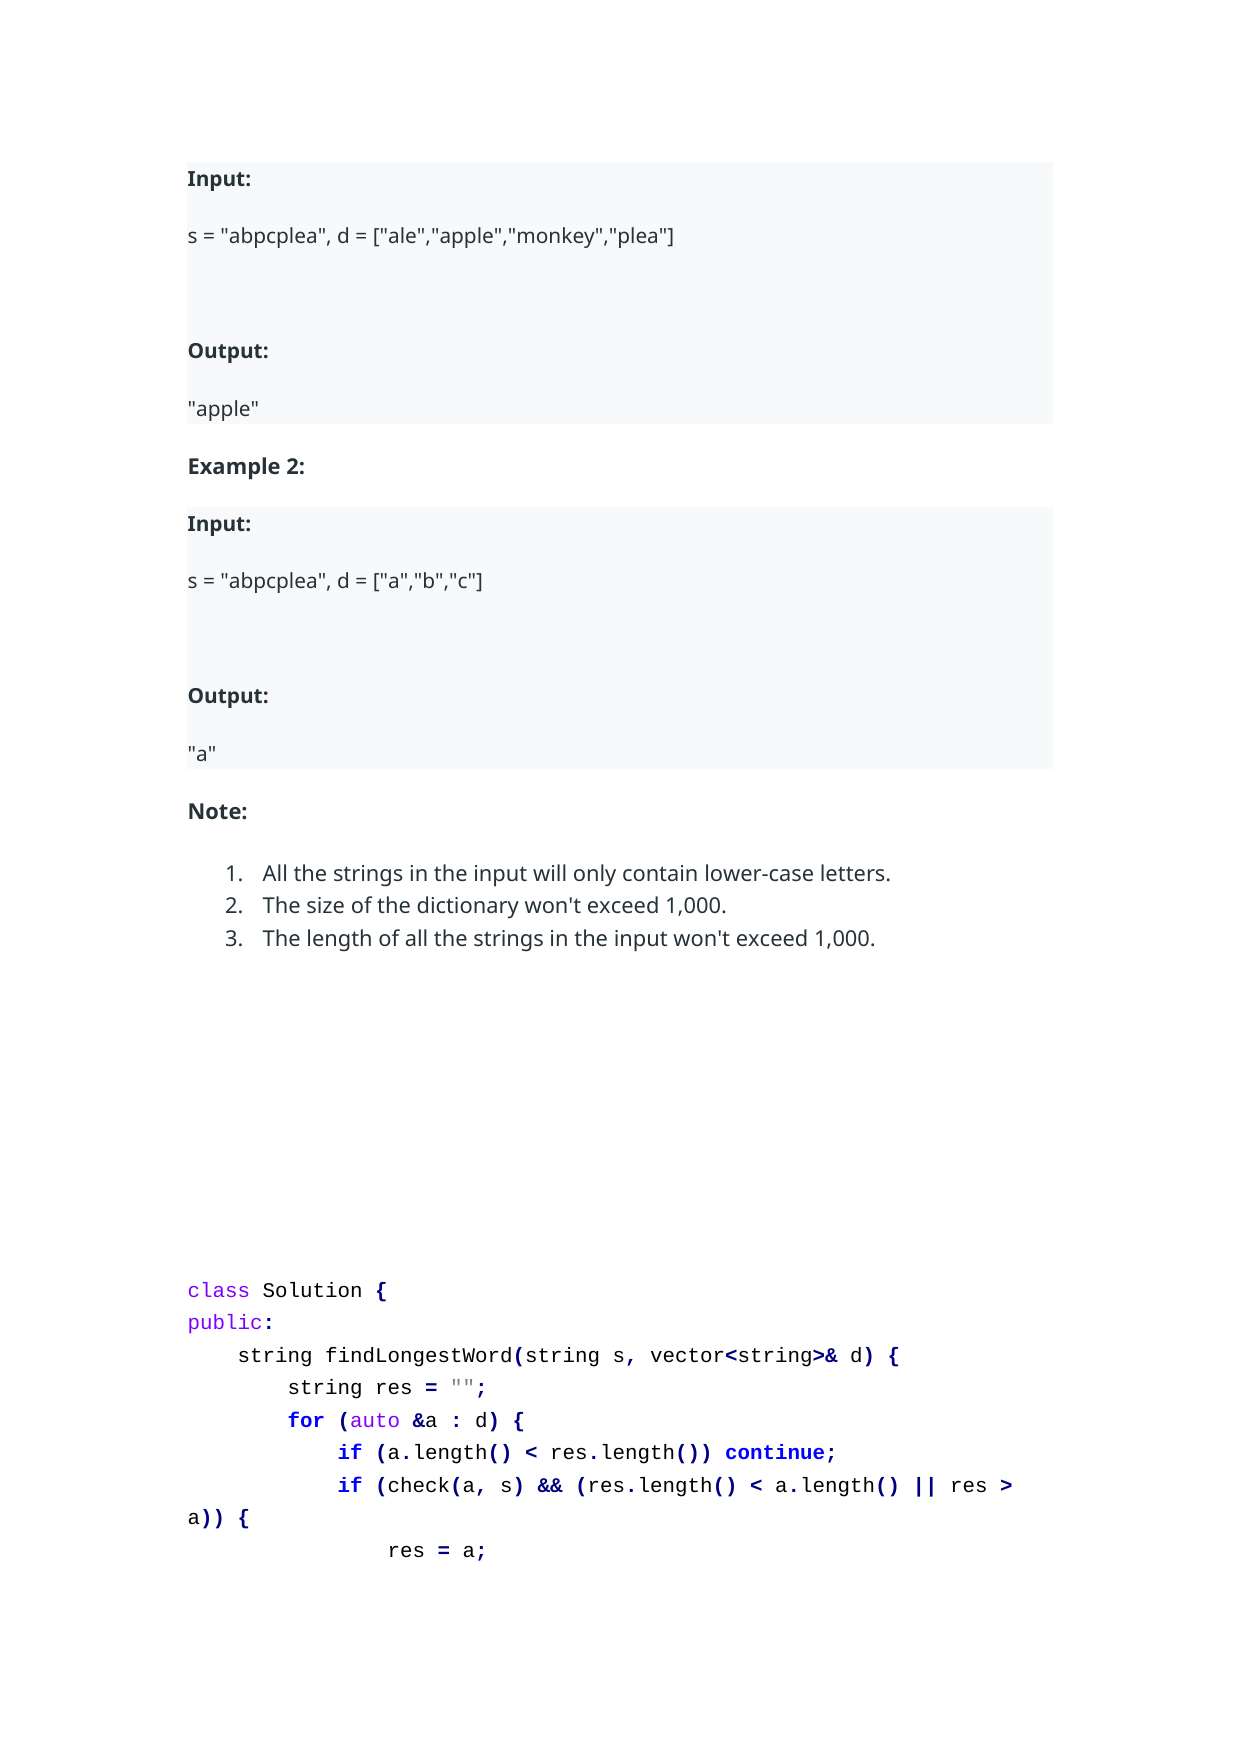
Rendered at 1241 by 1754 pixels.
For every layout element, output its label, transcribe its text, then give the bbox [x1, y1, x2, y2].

text res = a; [187, 1535, 1053, 1568]
text if (a.length() < res.length()) continue; [187, 1438, 1053, 1470]
text Note: [187, 794, 1053, 827]
text Example 2: [187, 449, 1053, 482]
text class Solution { [187, 1275, 1053, 1308]
text Input: [187, 507, 1053, 539]
text for (auto &a : d) { [187, 1405, 1053, 1438]
text s = "abpcplea", d = ["ale","apple","monkey","plea"] [187, 219, 1053, 252]
list The length of all the strings in the input won't exceed 1,000. [225, 921, 1053, 954]
text "a" [187, 737, 1053, 769]
text string res = ""; [187, 1373, 1053, 1405]
text string findLongestWord(string s, vector<string>& d) { [187, 1340, 1053, 1373]
text "apple" [187, 392, 1053, 424]
text Input: [187, 162, 1053, 194]
text public: [187, 1308, 1053, 1340]
text Output: [187, 679, 1053, 712]
list All the strings in the input will only contain lower-case letters. [225, 856, 1053, 889]
text Output: [187, 334, 1053, 367]
text s = "abpcplea", d = ["a","b","c"] [187, 564, 1053, 597]
list The size of the dictionary won't exceed 1,000. [225, 889, 1053, 921]
text if (check(a, s) && (res.length() < a.length() || res > a)) { [187, 1470, 1053, 1535]
